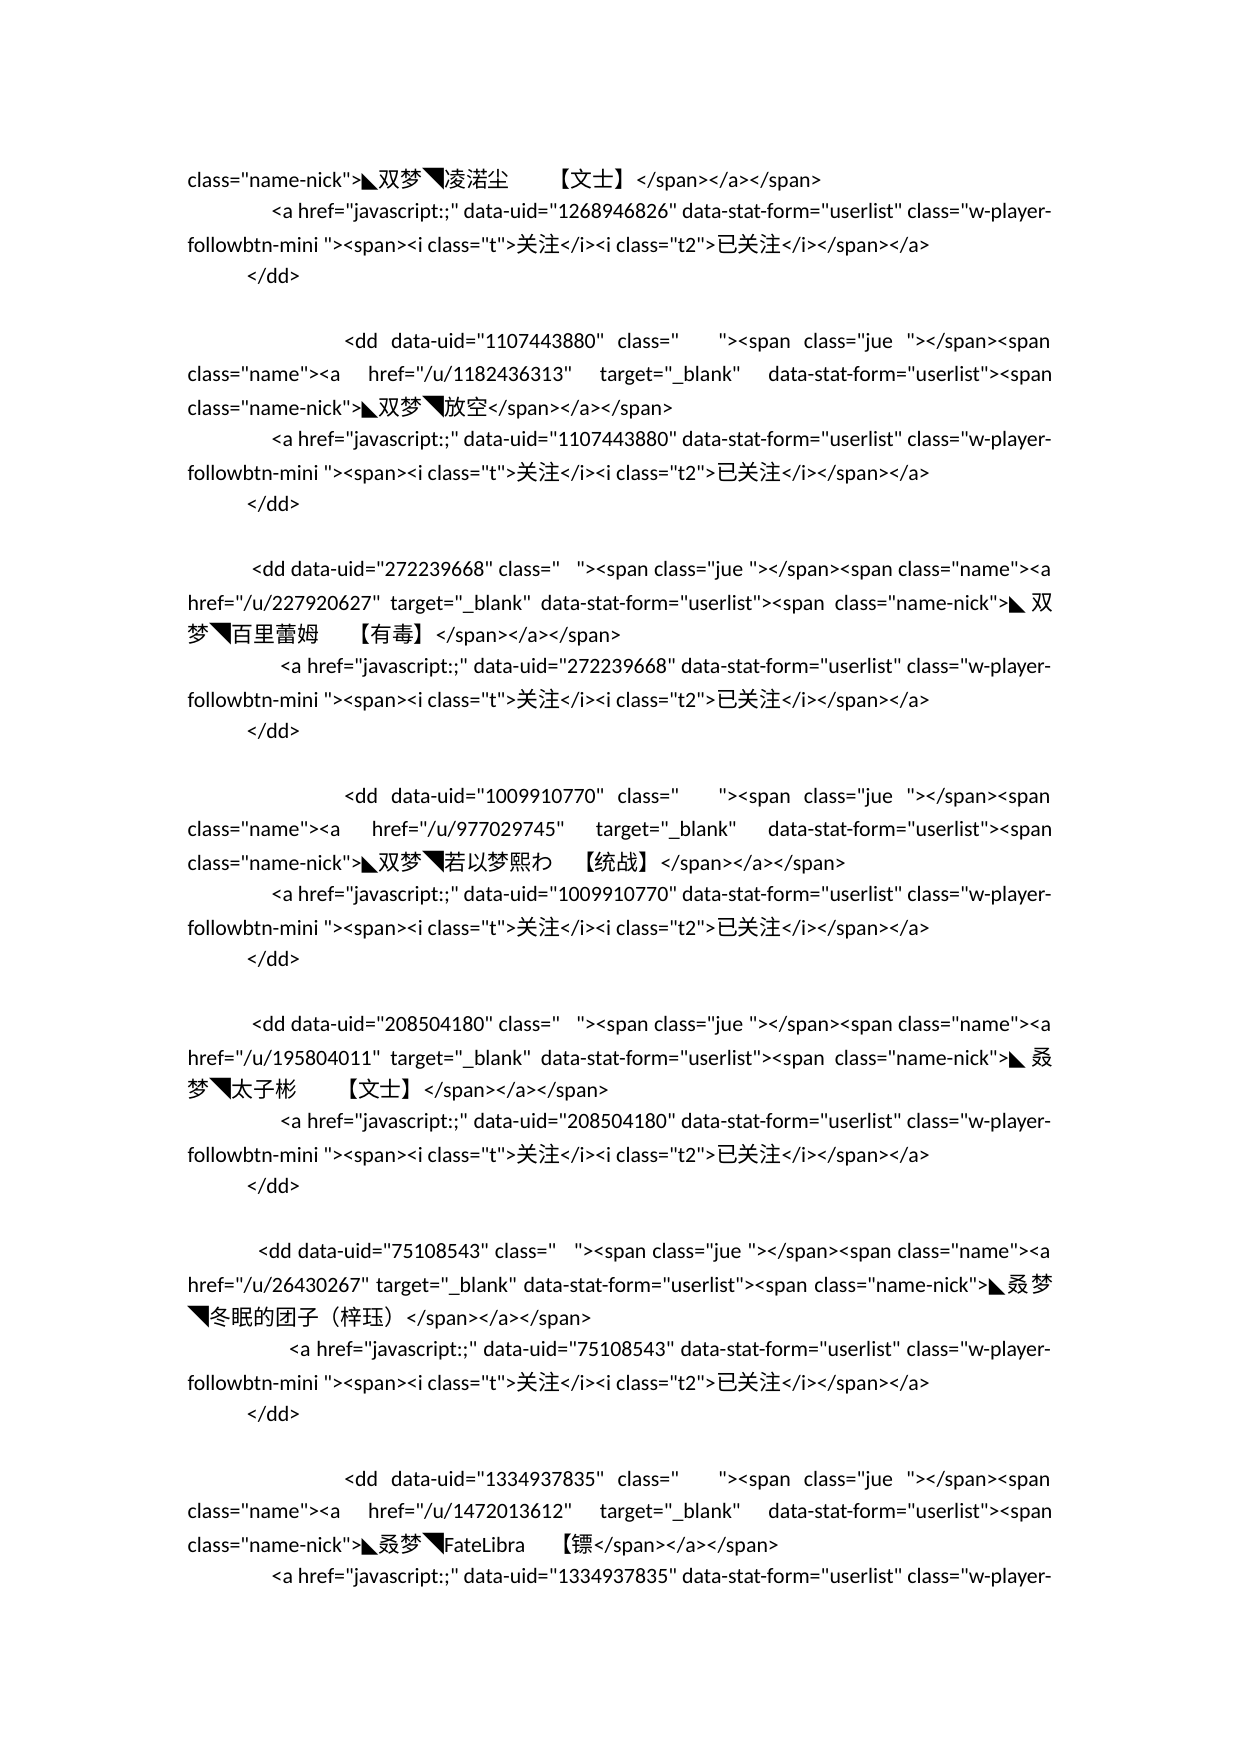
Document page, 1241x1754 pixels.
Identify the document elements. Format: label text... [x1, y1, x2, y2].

text </dd> [187, 942, 1053, 974]
text <a href="javascript:;" data-uid="1107443880" data-stat-form="userlist" class="w-player-followbtn-mini "><span><i class="t">关注</i><i class="t2">已关注</i></span></a> [187, 422, 1053, 487]
text <dd data-uid="1107443880" class=" "><span class="jue "></span><span class="name"><a href="/u/1182436313" target="_blank" data-stat-form="userlist"><span class="name-nick">◣双梦◥放空</span></a></span> [187, 324, 1053, 422]
text <dd data-uid="75108543" class=" "><span class="jue "></span><span class="name"><a href="/u/26430267" target="_blank" data-stat-form="userlist"><span class="name-nick">◣叒梦◥冬眠的团子（梓珏）</span></a></span> [187, 1234, 1053, 1332]
text </dd> [187, 714, 1053, 747]
text <a href="javascript:;" data-uid="75108543" data-stat-form="userlist" class="w-player-followbtn-mini "><span><i class="t">关注</i><i class="t2">已关注</i></span></a> [187, 1332, 1053, 1397]
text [187, 162, 1053, 194]
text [187, 1559, 1053, 1592]
text </dd> [187, 1169, 1053, 1202]
text </dd> [187, 487, 1053, 519]
text <dd data-uid="1009910770" class=" "><span class="jue "></span><span class="name"><a href="/u/977029745" target="_blank" data-stat-form="userlist"><span class="name-nick">◣双梦◥若以梦熙わ 【统战】</span></a></span> [187, 779, 1053, 877]
text <a href="javascript:;" data-uid="1268946826" data-stat-form="userlist" class="w-player-followbtn-mini "><span><i class="t">关注</i><i class="t2">已关注</i></span></a> [187, 194, 1053, 259]
text <dd data-uid="272239668" class=" "><span class="jue "></span><span class="name"><a href="/u/227920627" target="_blank" data-stat-form="userlist"><span class="name-nick">◣双梦◥百里蕾姆 【有毒】</span></a></span> [187, 552, 1053, 649]
text <a href="javascript:;" data-uid="272239668" data-stat-form="userlist" class="w-player-followbtn-mini "><span><i class="t">关注</i><i class="t2">已关注</i></span></a> [187, 649, 1053, 714]
text <a href="javascript:;" data-uid="1009910770" data-stat-form="userlist" class="w-player-followbtn-mini "><span><i class="t">关注</i><i class="t2">已关注</i></span></a> [187, 877, 1053, 942]
text </dd> [187, 1397, 1053, 1429]
text </dd> [187, 259, 1053, 292]
text <dd data-uid="208504180" class=" "><span class="jue "></span><span class="name"><a href="/u/195804011" target="_blank" data-stat-form="userlist"><span class="name-nick">◣叒梦◥太子彬 【文士】</span></a></span> [187, 1007, 1053, 1104]
text <dd data-uid="1334937835" class=" "><span class="jue "></span><span class="name"><a href="/u/1472013612" target="_blank" data-stat-form="userlist"><span class="name-nick">◣叒梦◥FateLibra 【镖</span></a></span> [187, 1462, 1053, 1559]
text <a href="javascript:;" data-uid="208504180" data-stat-form="userlist" class="w-player-followbtn-mini "><span><i class="t">关注</i><i class="t2">已关注</i></span></a> [187, 1104, 1053, 1169]
